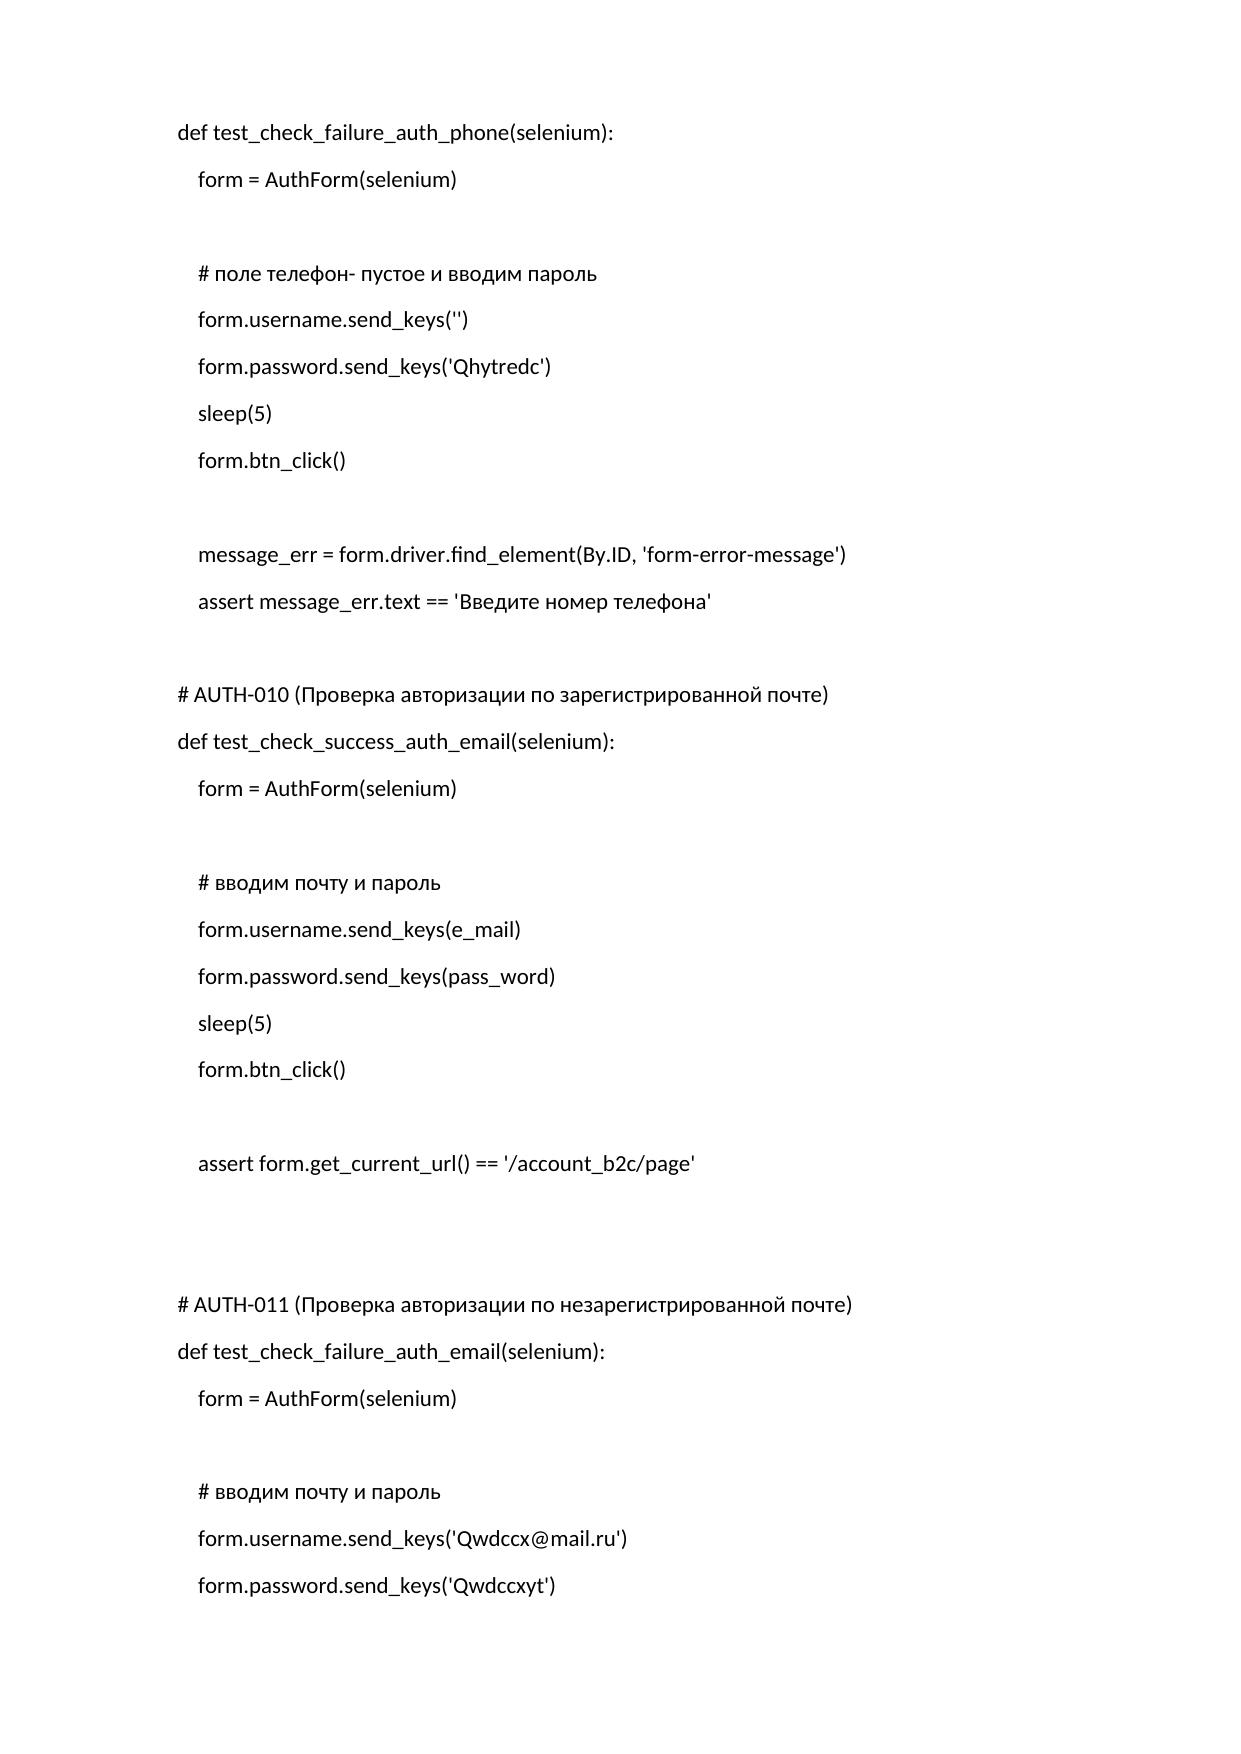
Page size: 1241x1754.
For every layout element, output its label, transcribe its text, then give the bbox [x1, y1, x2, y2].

text form = AuthForm(selenium) [177, 774, 1152, 802]
text form = AuthForm(selenium) [177, 165, 1152, 193]
text form = AuthForm(selenium) [177, 1384, 1152, 1412]
text form.password.send_keys('Qwdccxyt') [177, 1571, 1152, 1599]
text # вводим почту и пароль [177, 1477, 1152, 1506]
text assert message_err.text == 'Введите номер телефона' [177, 587, 1152, 615]
text form.username.send_keys('Qwdccx@mail.ru') [177, 1524, 1152, 1552]
text # вводим почту и пароль [177, 868, 1152, 896]
text # AUTH-010 (Проверка авторизации по зарегистрированной почте) [177, 681, 1152, 709]
text # AUTH-011 (Проверка авторизации по незарегистрированной почте) [177, 1290, 1152, 1318]
text form.username.send_keys('') [177, 306, 1152, 334]
text def test_check_failure_auth_email(selenium): [177, 1337, 1152, 1365]
text form.btn_click() [177, 1056, 1152, 1084]
text form.btn_click() [177, 446, 1152, 474]
text sleep(5) [177, 399, 1152, 427]
text form.password.send_keys(pass_word) [177, 962, 1152, 990]
text sleep(5) [177, 1009, 1152, 1037]
text # поле телефон- пустое и вводим пароль [177, 259, 1152, 287]
text form.username.send_keys(e_mail) [177, 915, 1152, 943]
text assert form.get_current_url() == '/account_b2c/page' [177, 1149, 1152, 1177]
text def test_check_success_auth_email(selenium): [177, 727, 1152, 756]
text def test_check_failure_auth_phone(selenium): [177, 118, 1152, 146]
text message_err = form.driver.find_element(By.ID, 'form-error-message') [177, 540, 1152, 568]
text form.password.send_keys('Qhytredc') [177, 352, 1152, 381]
